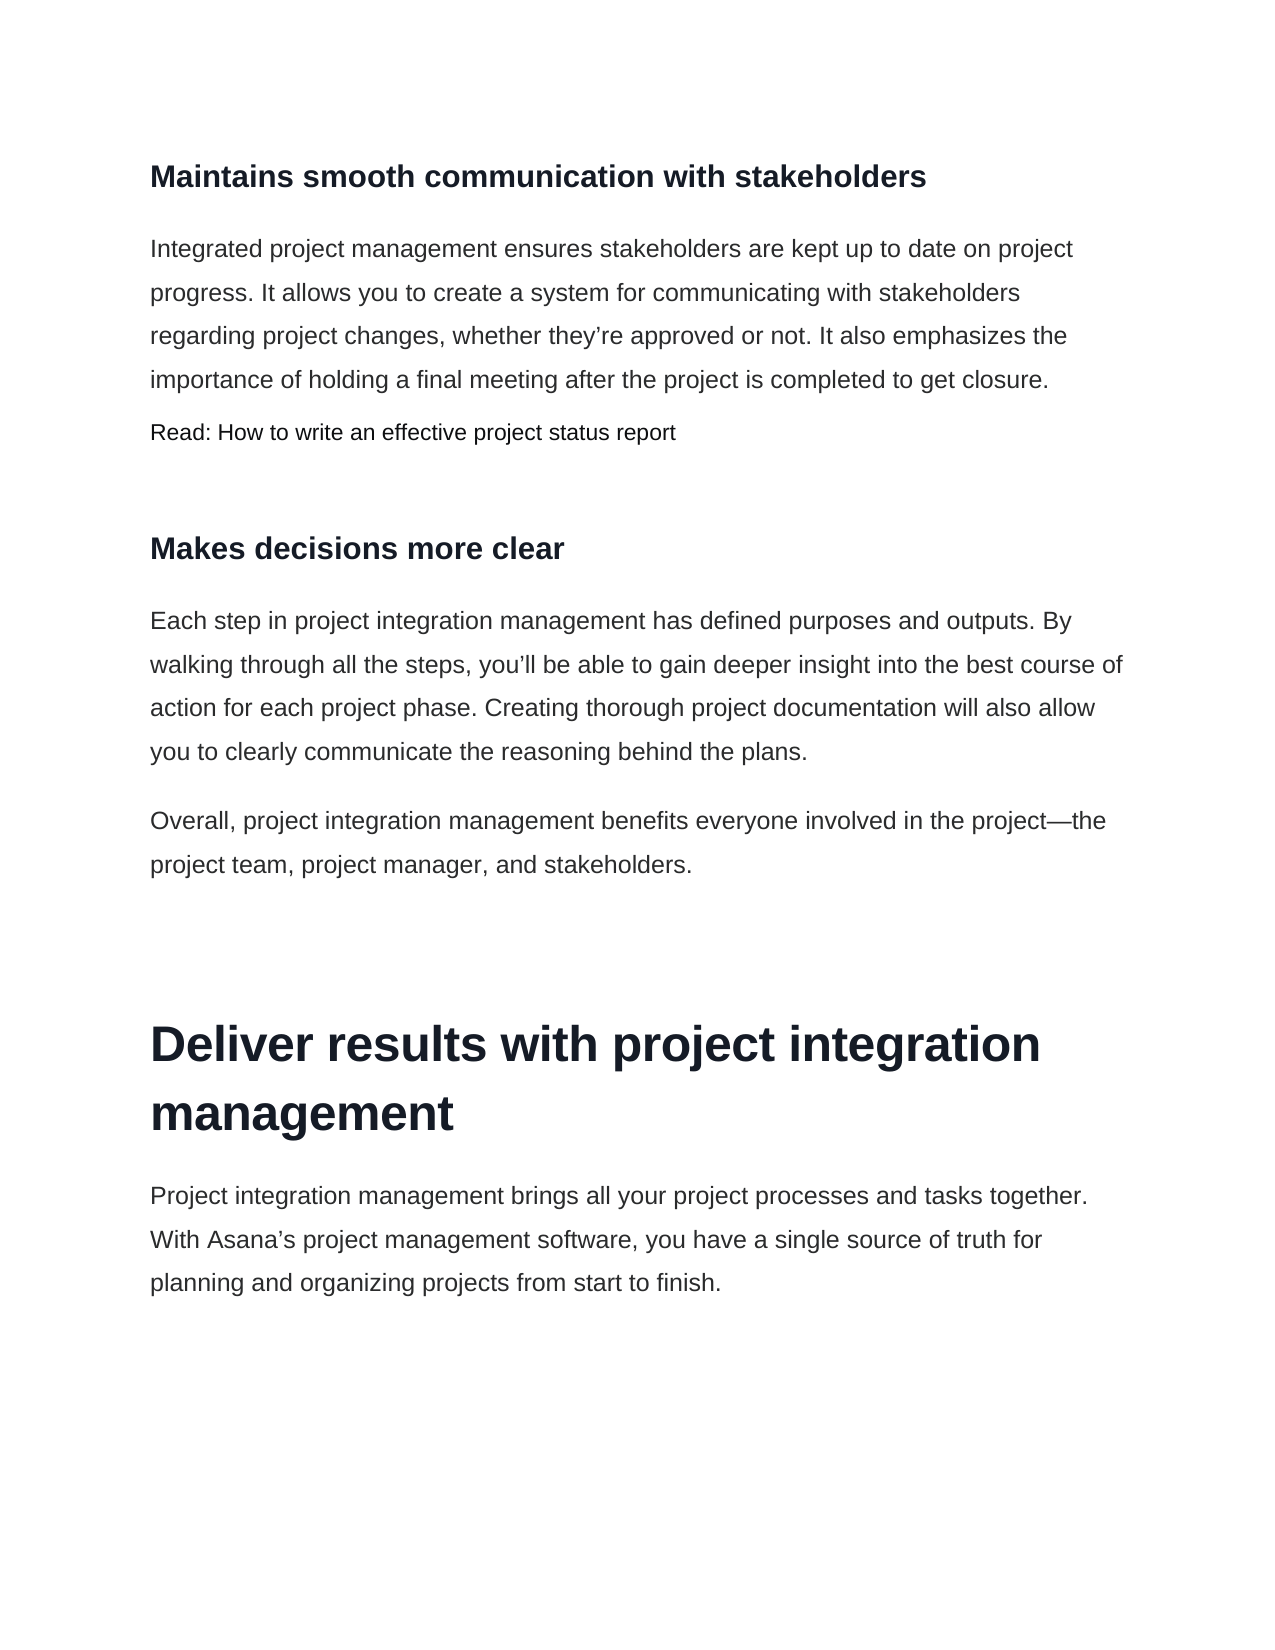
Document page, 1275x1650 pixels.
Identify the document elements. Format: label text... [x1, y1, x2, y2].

text Read: How to write an effective project status report [150, 419, 1125, 445]
text Each step in project integration management has defined purposes and outputs. By walking through all the steps, you’ll be able to gain deeper insight into the best course of action for each project phase. Creating thorough project documentation will also allow you to clearly communicate the reasoning behind the plans. [150, 591, 1125, 766]
text Overall, project integration management benefits everyone involved in the project—the project team, project manager, and stakeholders. [150, 791, 1125, 878]
text Integrated project management ensures stakeholders are kept up to date on project progress. It allows you to create a system for communicating with stakeholders regarding project changes, whether they’re approved or not. It also emphasizes the importance of holding a final meeting after the project is completed to get closure. [150, 219, 1125, 394]
subtitle Deliver results with project integration management [150, 1003, 1125, 1141]
text Project integration management brings all your project processes and tasks together. With Asana’s project management software, you have a single source of truth for planning and organizing projects from start to finish. [150, 1166, 1125, 1297]
subtitle Makes decisions more clear [150, 522, 1125, 566]
subtitle Maintains smooth communication with stakeholders [150, 150, 1125, 194]
